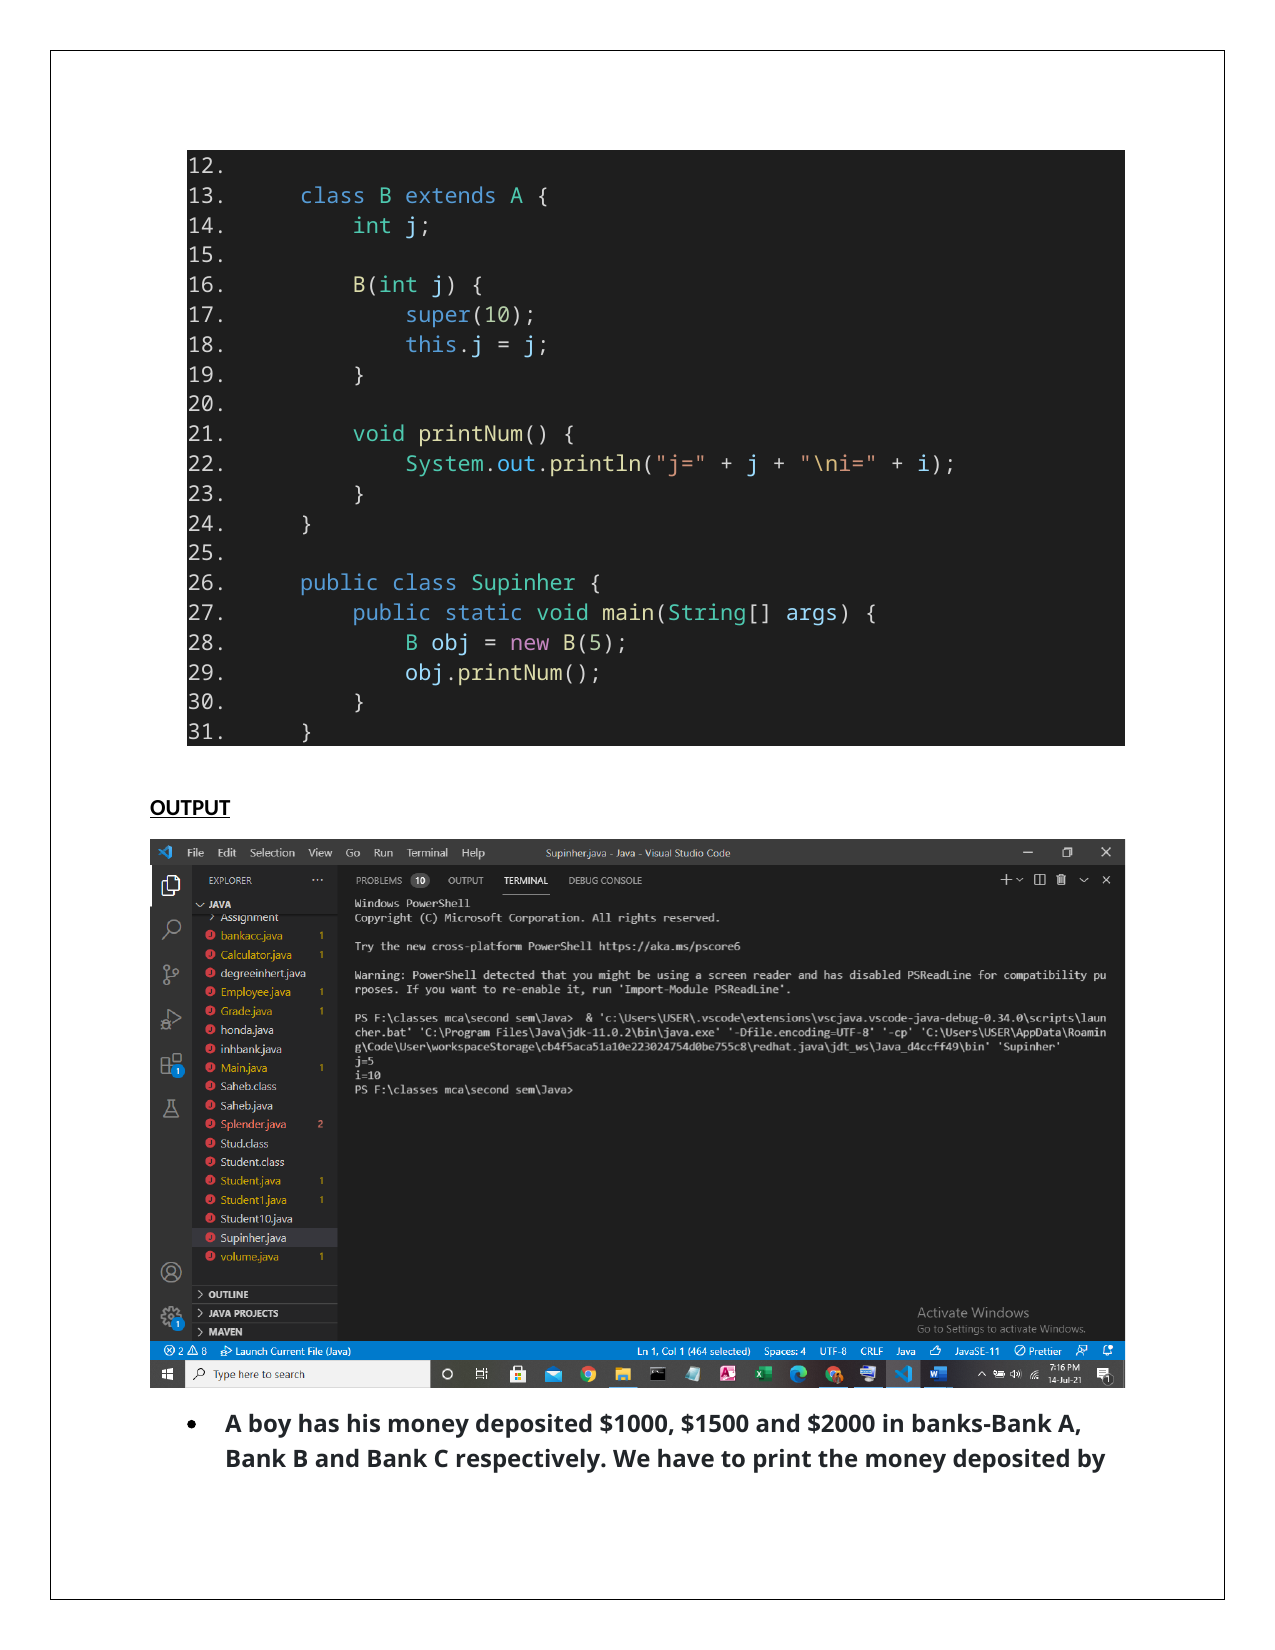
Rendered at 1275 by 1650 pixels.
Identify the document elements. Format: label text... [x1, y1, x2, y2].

list } [187, 358, 1125, 388]
list B(int j) { [187, 269, 1125, 299]
list } [187, 716, 1125, 746]
list super(10); [187, 299, 1125, 329]
list System.out.println("j=" + j + "\ni=" + i); [187, 448, 1125, 478]
list obj.printNum(); [187, 656, 1125, 686]
list } [187, 478, 1125, 507]
text OUTPUT [150, 793, 1125, 821]
list public class Supinher { [187, 567, 1125, 597]
list B obj = new B(5); [187, 627, 1125, 656]
picture [150, 839, 1125, 1388]
list void printNum() { [187, 418, 1125, 448]
list } [187, 686, 1125, 716]
list int j; [187, 209, 1125, 239]
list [187, 1407, 1125, 1474]
list this.j = j; [187, 329, 1125, 358]
list class B extends A { [187, 180, 1125, 209]
list public static void main(String[] args) { [187, 597, 1125, 627]
list } [187, 507, 1125, 537]
